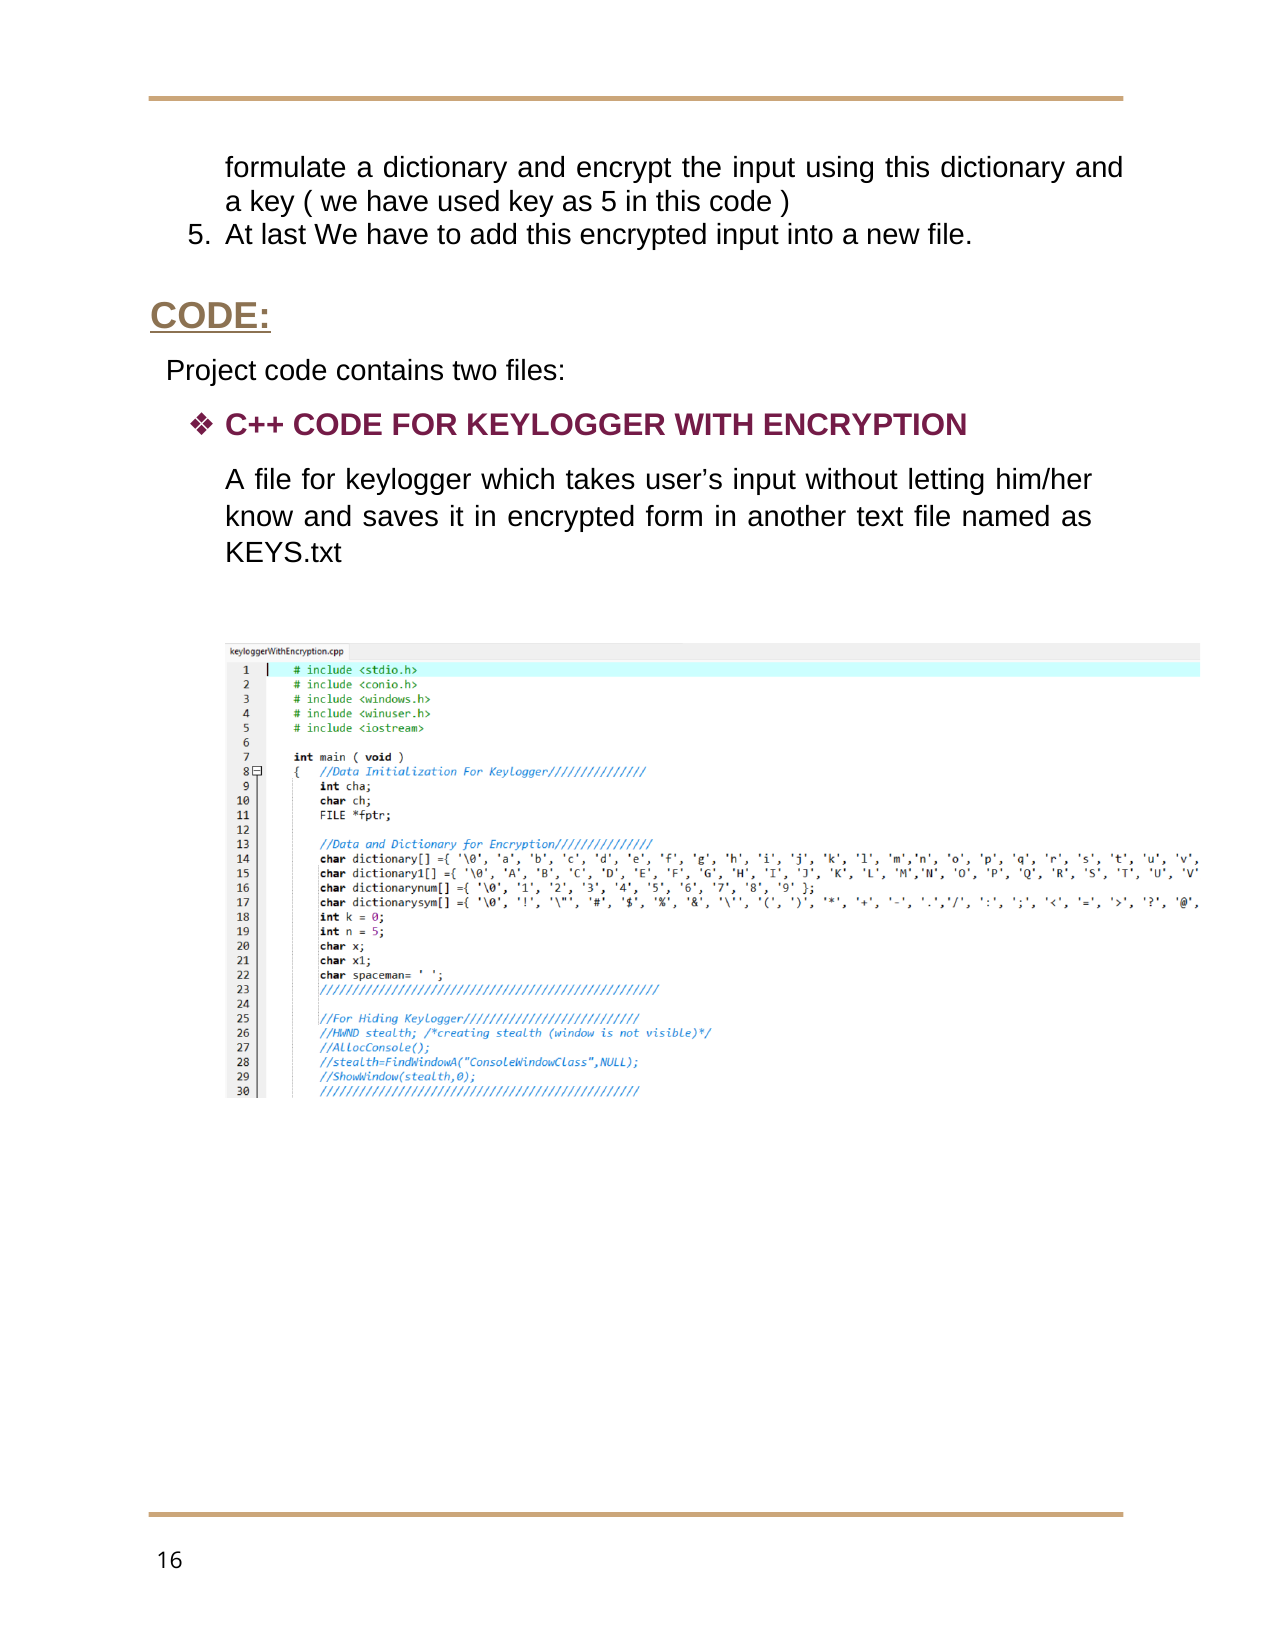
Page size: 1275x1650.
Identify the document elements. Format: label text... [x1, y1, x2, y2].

text Project code contains two files: [166, 353, 1094, 387]
list C++ CODE FOR KEYLOGGER WITH ENCRYPTION [187, 406, 1094, 442]
picture [225, 643, 1200, 1098]
text CODE: [150, 294, 1125, 337]
picture [148, 1512, 1124, 1517]
picture [148, 96, 1124, 101]
text A file for keylogger which takes user’s input without letting him/her know and saves it in encrypted form in another text file named as KEYS.txt [225, 462, 1094, 569]
list At last We have to add this encrypted input into a new file. [187, 217, 1125, 251]
